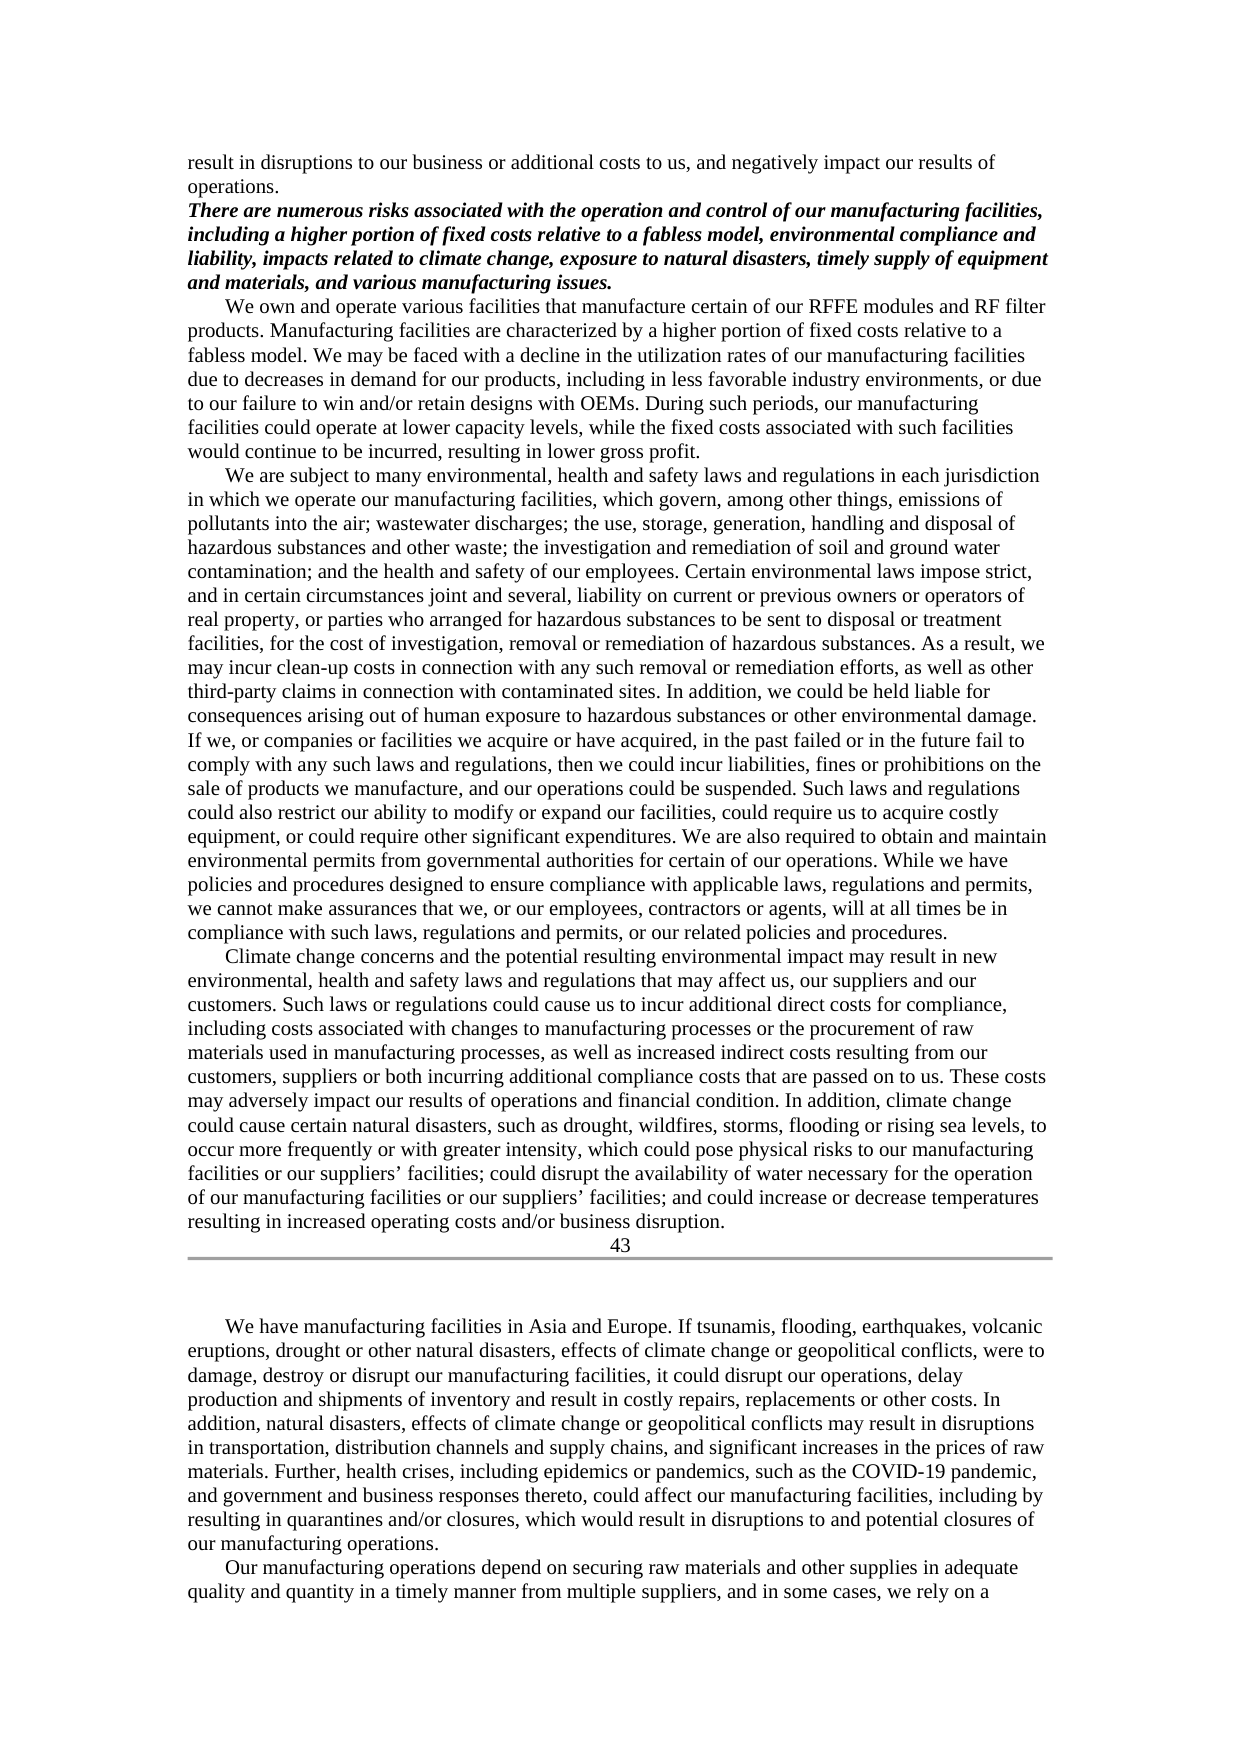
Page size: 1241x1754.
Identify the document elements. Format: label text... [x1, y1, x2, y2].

text We have manufacturing facilities in Asia and Europe. If tsunamis, flooding, earthquakes, volcanic eruptions, drought or other natural disasters, effects of climate change or geopolitical conflicts, were to damage, destroy or disrupt our manufacturing facilities, it could disrupt our operations, delay production and shipments of inventory and result in costly repairs, replacements or other costs. In addition, natural disasters, effects of climate change or geopolitical conflicts may result in disruptions in transportation, distribution channels and supply chains, and significant increases in the prices of raw materials. Further, health crises, including epidemics or pandemics, such as the COVID-19 pandemic, and government and business responses thereto, could affect our manufacturing facilities, including by resulting in quarantines and/or closures, which would result in disruptions to and potential closures of our manufacturing operations. [187, 1314, 1053, 1555]
text We are subject to many environmental, health and safety laws and regulations in each jurisdiction in which we operate our manufacturing facilities, which govern, among other things, emissions of pollutants into the air; wastewater discharges; the use, storage, generation, handling and disposal of hazardous substances and other waste; the investigation and remediation of soil and ground water contamination; and the health and safety of our employees. Certain environmental laws impose strict, and in certain circumstances joint and several, liability on current or previous owners or operators of real property, or parties who arranged for hazardous substances to be sent to disposal or treatment facilities, for the cost of investigation, removal or remediation of hazardous substances. As a result, we may incur clean-up costs in connection with any such removal or remediation efforts, as well as other third-party claims in connection with contaminated sites. In addition, we could be held liable for consequences arising out of human exposure to hazardous substances or other environmental damage. If we, or companies or facilities we acquire or have acquired, in the past failed or in the future fail to comply with any such laws and regulations, then we could incur liabilities, fines or prohibitions on the sale of products we manufacture, and our operations could be suspended. Such laws and regulations could also restrict our ability to modify or expand our facilities, could require us to acquire costly equipment, or could require other significant expenditures. We are also required to obtain and maintain environmental permits from governmental authorities for certain of our operations. While we have policies and procedures designed to ensure compliance with applicable laws, regulations and permits, we cannot make assurances that we, or our employees, contractors or agents, will at all times be in compliance with such laws, regulations and permits, or our related policies and procedures. [187, 463, 1053, 944]
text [187, 150, 1053, 198]
text Climate change concerns and the potential resulting environmental impact may result in new environmental, health and safety laws and regulations that may affect us, our suppliers and our customers. Such laws or regulations could cause us to incur additional direct costs for compliance, including costs associated with changes to manufacturing processes or the procurement of raw materials used in manufacturing processes, as well as increased indirect costs resulting from our customers, suppliers or both incurring additional compliance costs that are passed on to us. These costs may adversely impact our results of operations and financial condition. In addition, climate change could cause certain natural disasters, such as drought, wildfires, storms, flooding or rising sea levels, to occur more frequently or with greater intensity, which could pose physical risks to our manufacturing facilities or our suppliers’ facilities; could disrupt the availability of water necessary for the operation of our manufacturing facilities or our suppliers’ facilities; and could increase or decrease temperatures resulting in increased operating costs and/or business disruption. [187, 944, 1053, 1233]
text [187, 1555, 1053, 1603]
text We own and operate various facilities that manufacture certain of our RFFE modules and RF filter products. Manufacturing facilities are characterized by a higher portion of fixed costs relative to a fabless model. We may be faced with a decline in the utilization rates of our manufacturing facilities due to decreases in demand for our products, including in less favorable industry environments, or due to our failure to win and/or retain designs with OEMs. During such periods, our manufacturing facilities could operate at lower capacity levels, while the fixed costs associated with such facilities would continue to be incurred, resulting in lower gross profit. [187, 294, 1053, 463]
text There are numerous risks associated with the operation and control of our manufacturing facilities, including a higher portion of fixed costs relative to a fabless model, environmental compliance and liability, impacts related to climate change, exposure to natural disasters, timely supply of equipment and materials, and various manufacturing issues. [187, 198, 1053, 294]
text 43 [187, 1233, 1053, 1256]
